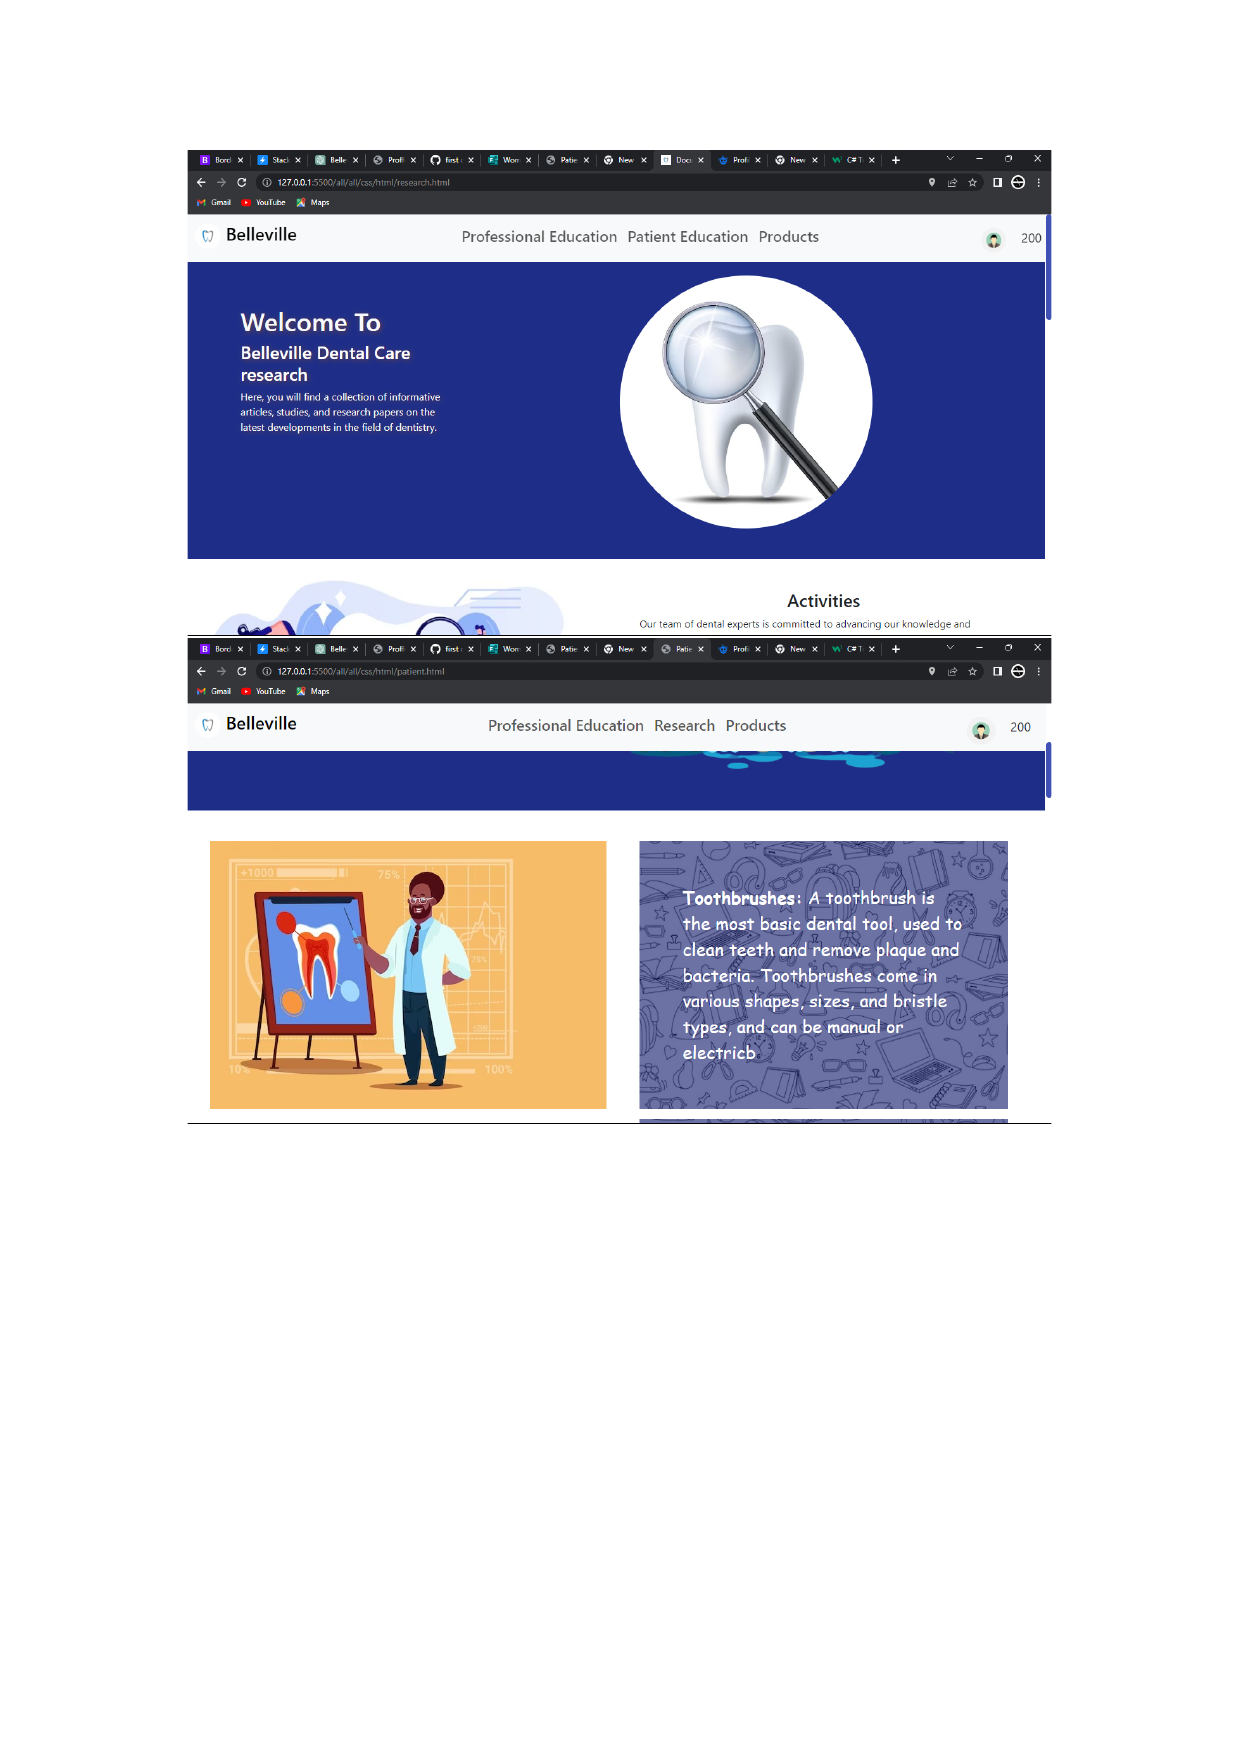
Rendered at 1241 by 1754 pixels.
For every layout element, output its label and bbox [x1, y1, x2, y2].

picture [187, 638, 1052, 1124]
picture [187, 150, 1052, 636]
